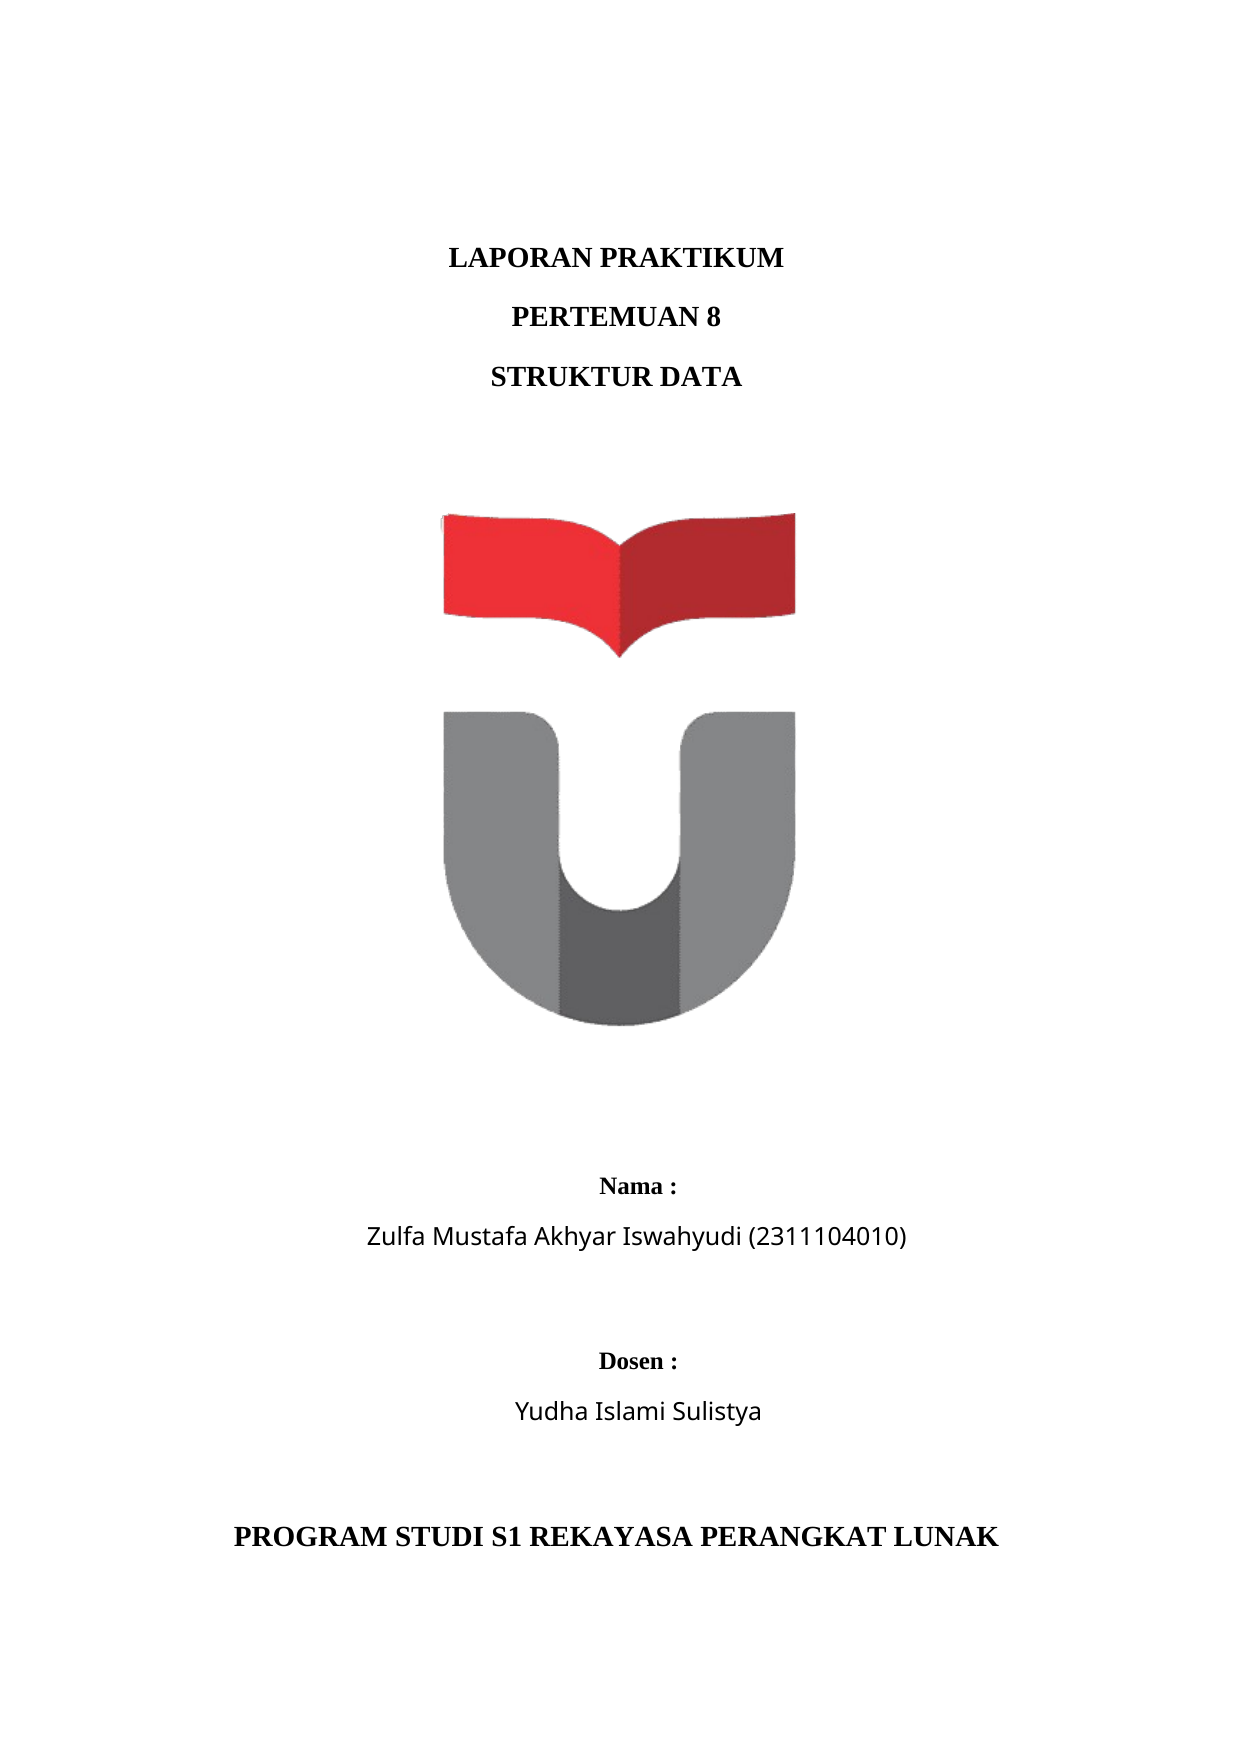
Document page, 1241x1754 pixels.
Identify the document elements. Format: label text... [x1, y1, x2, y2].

subtitle PROGRAM STUDI S1 REKAYASA PERANGKAT LUNAK [139, 1519, 1093, 1552]
text Yudha Islami Sulistya [469, 1393, 762, 1427]
text Zulfa Mustafa Akhyar Iswahyudi (2311104010) [150, 1218, 1039, 1253]
subtitle Dosen : [492, 1346, 762, 1374]
subtitle LAPORAN PRAKTIKUM [139, 240, 1093, 274]
picture [439, 513, 802, 1029]
subtitle Nama : [492, 1171, 762, 1199]
subtitle PERTEMUAN 8 [139, 299, 1093, 333]
subtitle STRUKTUR DATA [139, 359, 1093, 392]
